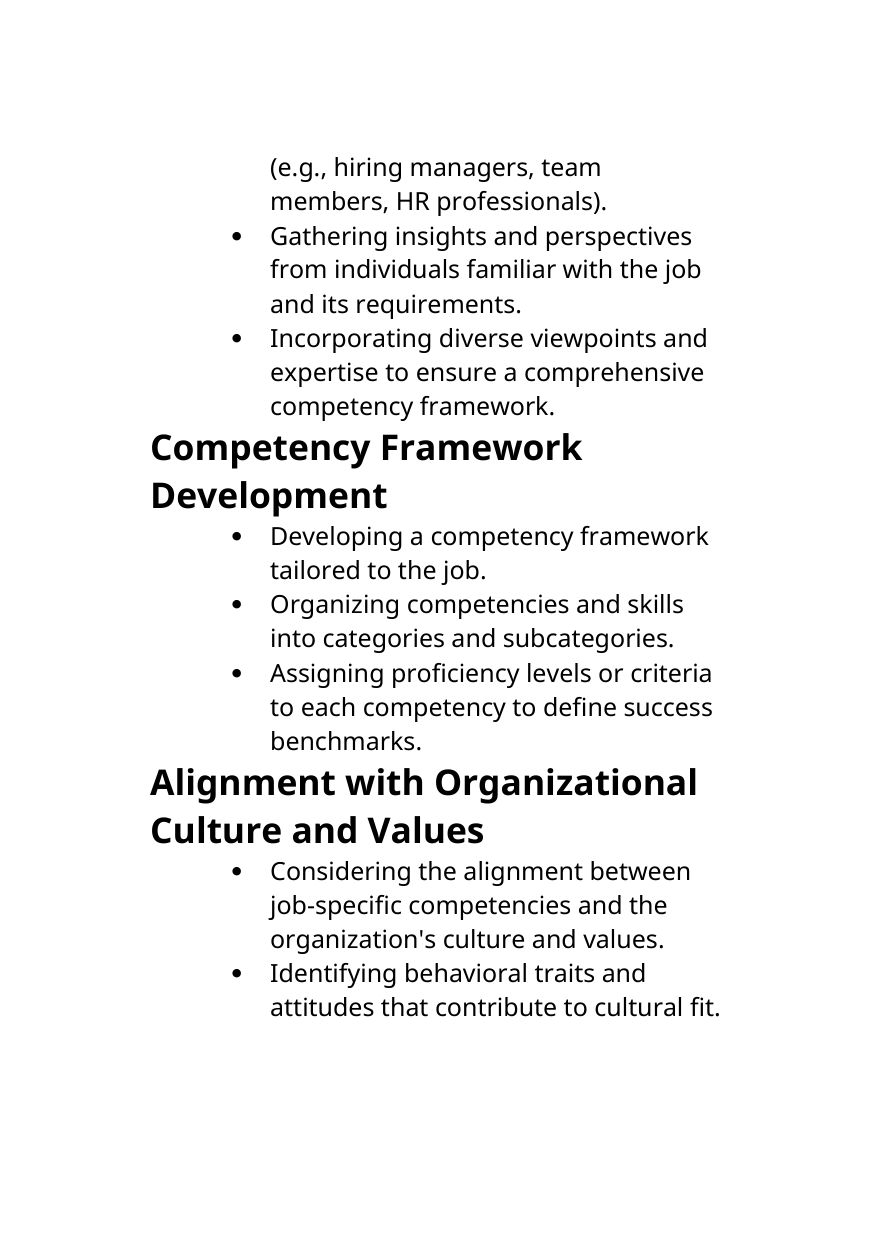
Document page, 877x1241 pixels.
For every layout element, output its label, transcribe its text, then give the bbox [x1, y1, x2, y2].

list Developing a competency framework tailored to the job. [232, 519, 727, 587]
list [232, 150, 727, 218]
list Incorporating diverse viewpoints and expertise to ensure a comprehensive competency framework. [232, 320, 727, 422]
list Organizing competencies and skills into categories and subcategories. [232, 587, 727, 655]
subtitle Competency Framework Development [150, 422, 727, 519]
list Identifying behavioral traits and attitudes that contribute to cultural fit. [232, 956, 727, 1024]
list Gathering insights and perspectives from individuals familiar with the job and its requirements. [232, 218, 727, 320]
list Considering the alignment between job-specific competencies and the organization's culture and values. [232, 854, 727, 956]
subtitle Alignment with Organizational Culture and Values [150, 757, 727, 854]
list Assigning proficiency levels or criteria to each competency to define success benchmarks. [232, 655, 727, 757]
